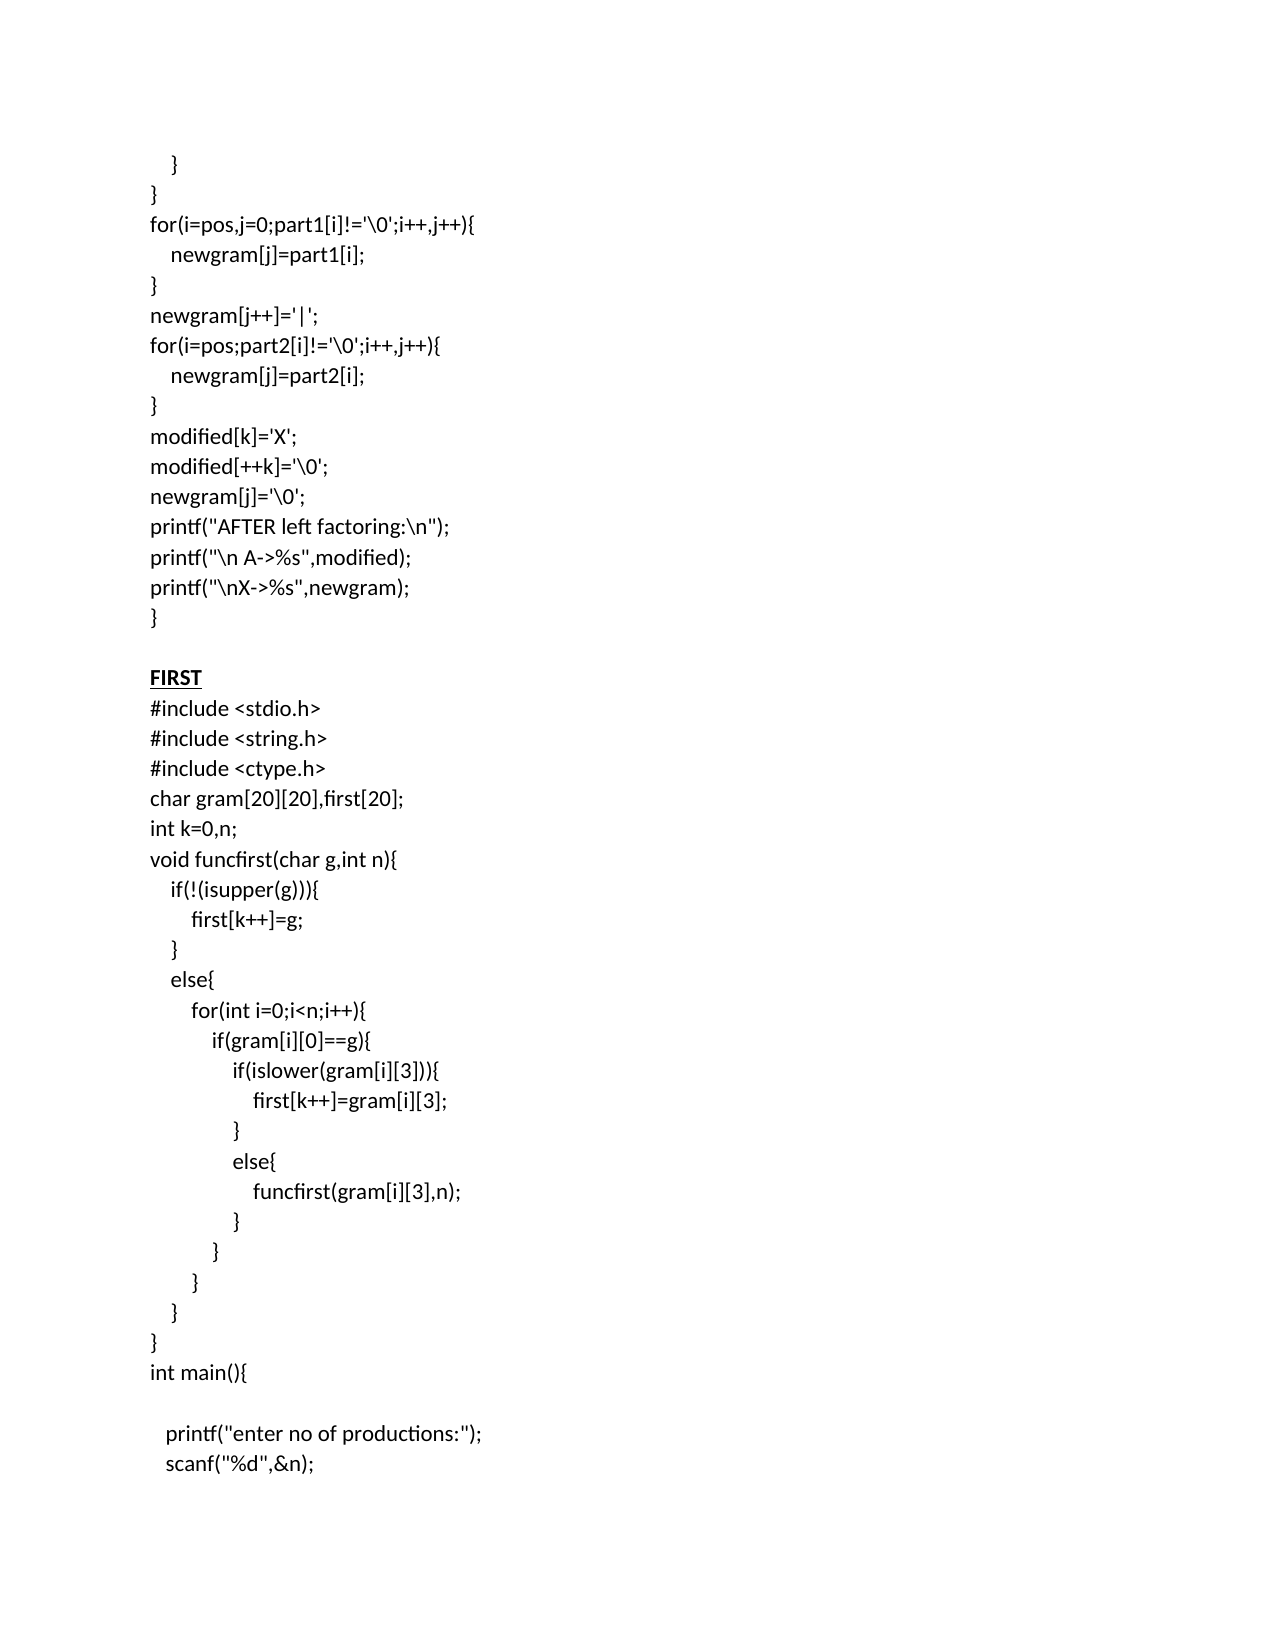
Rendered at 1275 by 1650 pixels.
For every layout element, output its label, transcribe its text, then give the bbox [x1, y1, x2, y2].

text printf("\nX->%s",newgram); [150, 573, 1125, 601]
text } [150, 1268, 1125, 1296]
text for(int i=0;i<n;i++){ [150, 996, 1125, 1024]
text printf("enter no of productions:"); [150, 1419, 1125, 1447]
text void funcfirst(char g,int n){ [150, 845, 1125, 873]
text first[k++]=gram[i][3]; [150, 1086, 1125, 1114]
text } [150, 603, 1125, 631]
text for(i=pos;part2[i]!='\0';i++,j++){ [150, 331, 1125, 359]
text if(gram[i][0]==g){ [150, 1026, 1125, 1054]
text for(i=pos,j=0;part1[i]!='\0';i++,j++){ [150, 210, 1125, 238]
text } [150, 935, 1125, 963]
text newgram[j++]='|'; [150, 301, 1125, 329]
text int main(){ [150, 1358, 1125, 1386]
text scanf("%d",&n); [150, 1449, 1125, 1477]
text if(!(isupper(g))){ [150, 875, 1125, 903]
text #include <string.h> [150, 724, 1125, 752]
text modified[++k]='\0'; [150, 452, 1125, 480]
text newgram[j]=part2[i]; [150, 361, 1125, 389]
text } [150, 1207, 1125, 1235]
text } [150, 1237, 1125, 1266]
text } [150, 150, 1125, 178]
text FIRST [150, 663, 1125, 692]
text } [150, 392, 1125, 420]
text printf("\n A->%s",modified); [150, 543, 1125, 571]
text if(islower(gram[i][3])){ [150, 1056, 1125, 1084]
text } [150, 180, 1125, 208]
text } [150, 1298, 1125, 1326]
text modified[k]='X'; [150, 422, 1125, 450]
text #include <ctype.h> [150, 754, 1125, 782]
text funcfirst(gram[i][3],n); [150, 1177, 1125, 1205]
text #include <stdio.h> [150, 694, 1125, 722]
text newgram[j]=part1[i]; [150, 241, 1125, 269]
text newgram[j]='\0'; [150, 482, 1125, 510]
text char gram[20][20],first[20]; [150, 784, 1125, 812]
text printf("AFTER left factoring:\n"); [150, 512, 1125, 541]
text } [150, 1117, 1125, 1145]
text first[k++]=g; [150, 905, 1125, 933]
text } [150, 1328, 1125, 1356]
text else{ [150, 1147, 1125, 1175]
text else{ [150, 966, 1125, 994]
text int k=0,n; [150, 814, 1125, 843]
text } [150, 271, 1125, 299]
